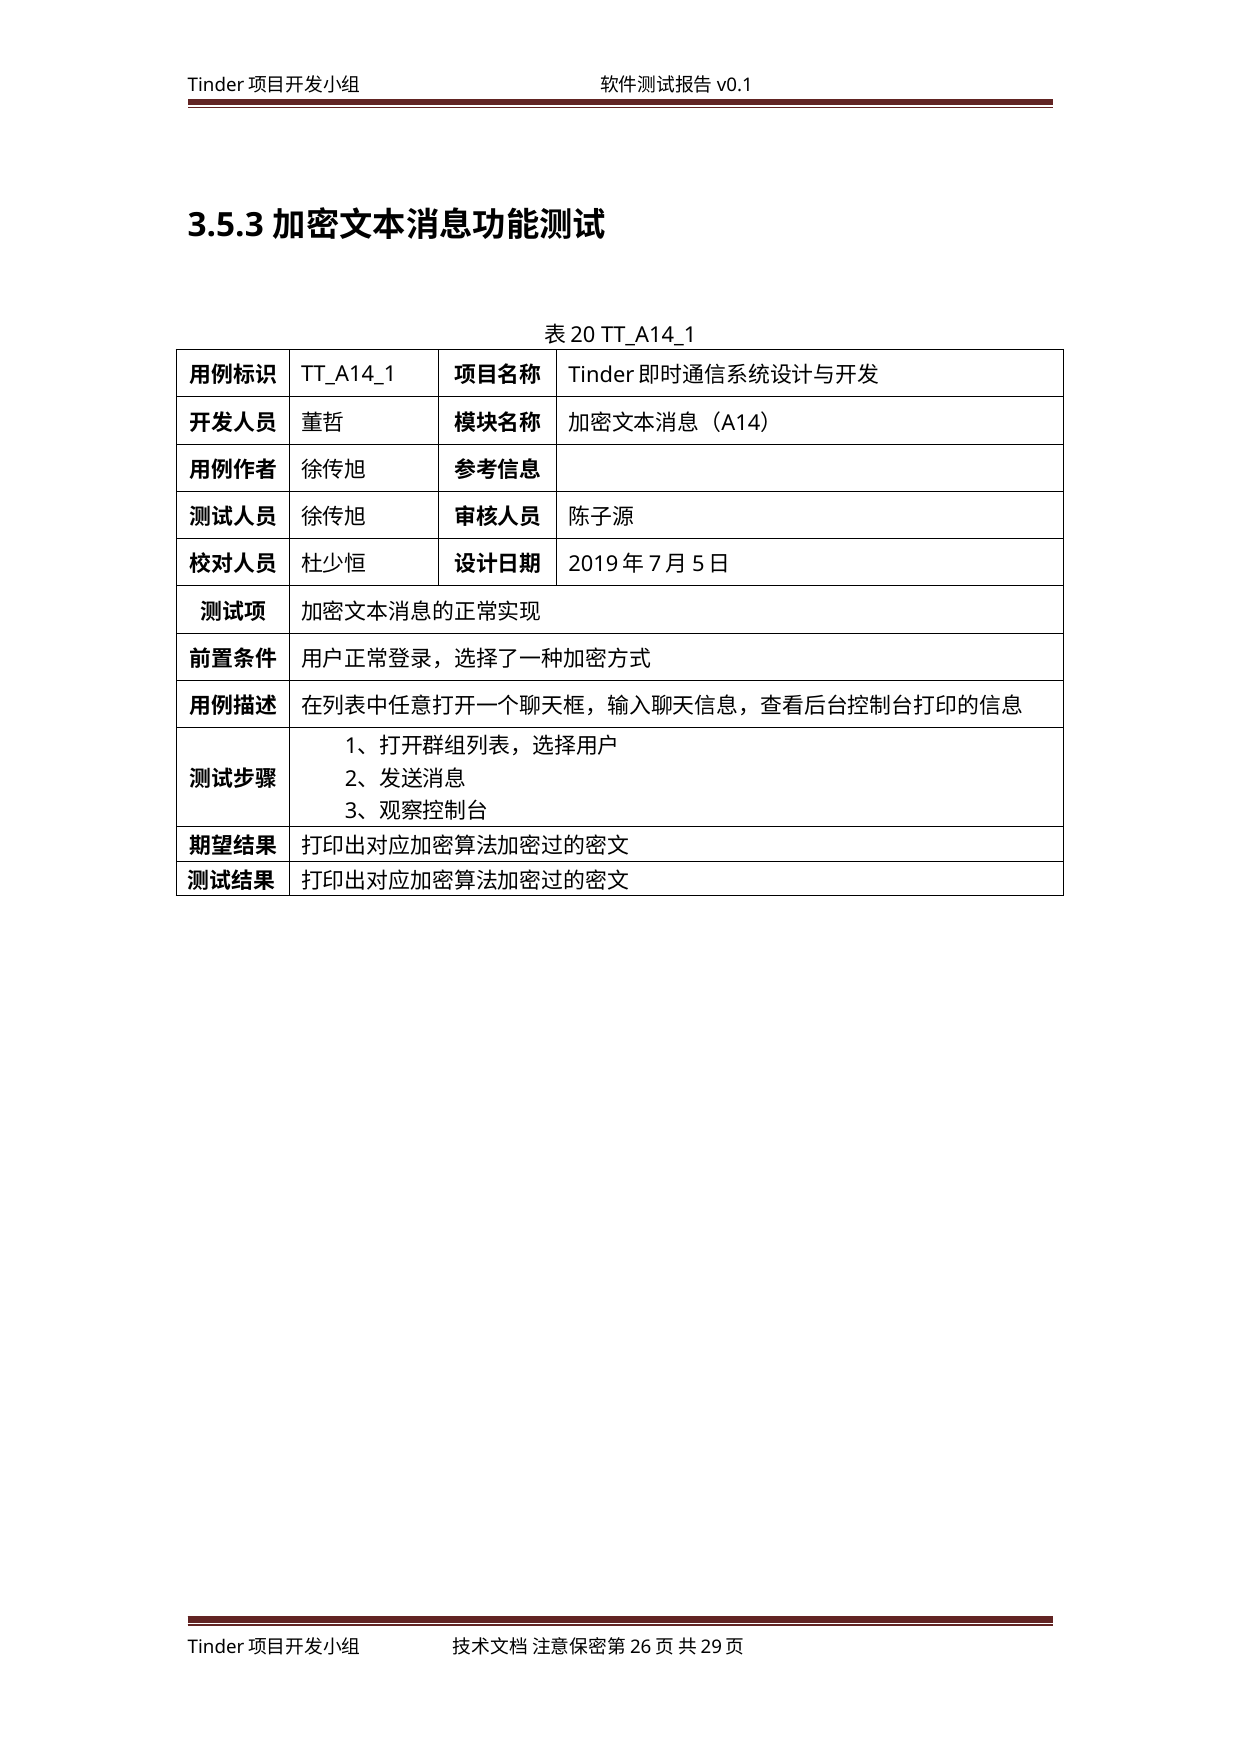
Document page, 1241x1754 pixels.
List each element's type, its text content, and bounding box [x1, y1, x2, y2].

table_cell 董哲 [290, 397, 438, 443]
table_cell 陈子源 [557, 492, 1063, 538]
table_cell 测试结果 [177, 862, 289, 895]
table_cell 打印出对应加密算法加密过的密文 [290, 827, 1063, 861]
table_cell 打印出对应加密算法加密过的密文 [290, 862, 1063, 895]
table_cell 设计日期 [439, 539, 556, 585]
table_cell 开发人员 [177, 397, 289, 443]
table_header 项目名称 [439, 350, 556, 396]
table_cell 前置条件 [177, 634, 289, 680]
table_cell 加密文本消息（A14） [557, 397, 1063, 443]
table_header TT_A14_1 [290, 350, 438, 396]
table_cell 徐传旭 [290, 492, 438, 538]
table_cell 测试步骤 [177, 728, 289, 826]
table_cell 用户正常登录，选择了一种加密方式 [290, 634, 1063, 680]
subtitle 3.5.3 加密文本消息功能测试 [187, 189, 1053, 254]
table_cell 测试人员 [177, 492, 289, 538]
table_cell 用例作者 [177, 445, 289, 491]
text 表20 TT_A14_1 [187, 316, 1053, 349]
table_cell 审核人员 [439, 492, 556, 538]
table_cell [557, 445, 1063, 491]
table_cell 用例描述 [177, 681, 289, 727]
table_cell 杜少恒 [290, 539, 438, 585]
table_cell 徐传旭 [290, 445, 438, 491]
table_header Tinder即时通信系统设计与开发 [557, 350, 1063, 396]
table_cell 加密文本消息的正常实现 [290, 586, 1063, 633]
table_header 用例标识 [177, 350, 289, 396]
table_cell 在列表中任意打开一个聊天框，输入聊天信息，查看后台控制台打印的信息 [290, 681, 1063, 727]
table_cell 2019年7月5日 [557, 539, 1063, 585]
table_cell 模块名称 [439, 397, 556, 443]
table_cell 测试项 [177, 586, 289, 633]
table_cell 参考信息 [439, 445, 556, 491]
table_cell 1、打开群组列表，选择用户 2、发送消息 3、观察控制台 [290, 728, 1063, 826]
table_cell 校对人员 [177, 539, 289, 585]
table_cell 期望结果 [177, 827, 289, 861]
